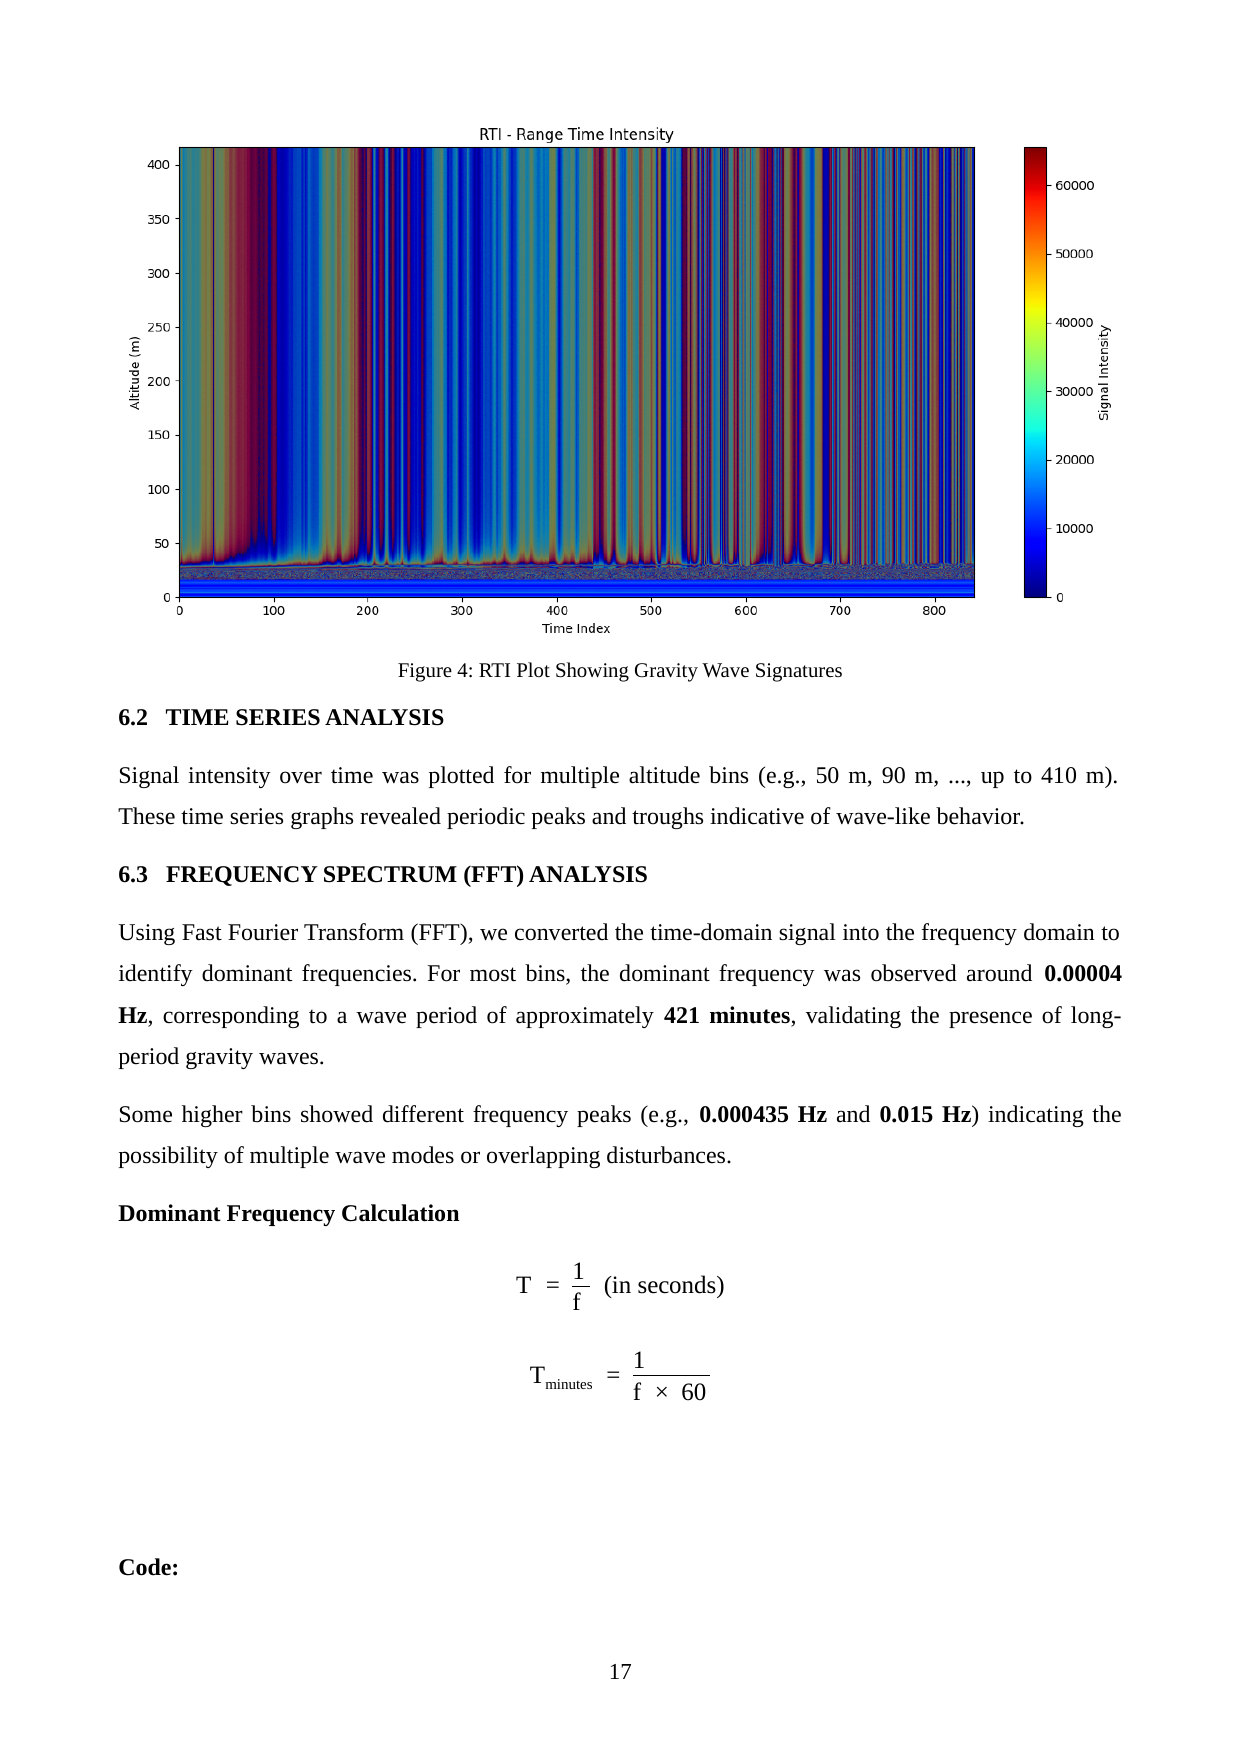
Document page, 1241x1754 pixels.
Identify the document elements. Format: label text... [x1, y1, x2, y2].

text Signal intensity over time was plotted for multiple altitude bins (e.g., 50 m, 90 m, ..., up to 410 m). These time series graphs revealed periodic peaks and troughs indicative of wave-like behavior. [118, 761, 1122, 829]
text 6.2 TIME SERIES ANALYSIS [118, 703, 1122, 730]
text Dominant Frequency Calculation [118, 1199, 1122, 1227]
text Using Fast Fourier Transform (FFT), we converted the time-domain signal into the frequency domain to identify dominant frequencies. For most bins, the dominant frequency was observed around 0.00004 Hz, corresponding to a wave period of approximately 421 minutes, validating the presence of long-period gravity waves. [118, 918, 1122, 1070]
text 6.3 FREQUENCY SPECTRUM (FFT) ANALYSIS [118, 860, 1122, 888]
picture [120, 118, 1120, 644]
text Figure 4: RTI Plot Showing Gravity Wave Signatures [118, 658, 1122, 682]
text Some higher bins showed different frequency peaks (e.g., 0.000435 Hz and 0.015 Hz) indicating the possibility of multiple wave modes or overlapping disturbances. [118, 1100, 1122, 1169]
text Code: [118, 1553, 1122, 1580]
